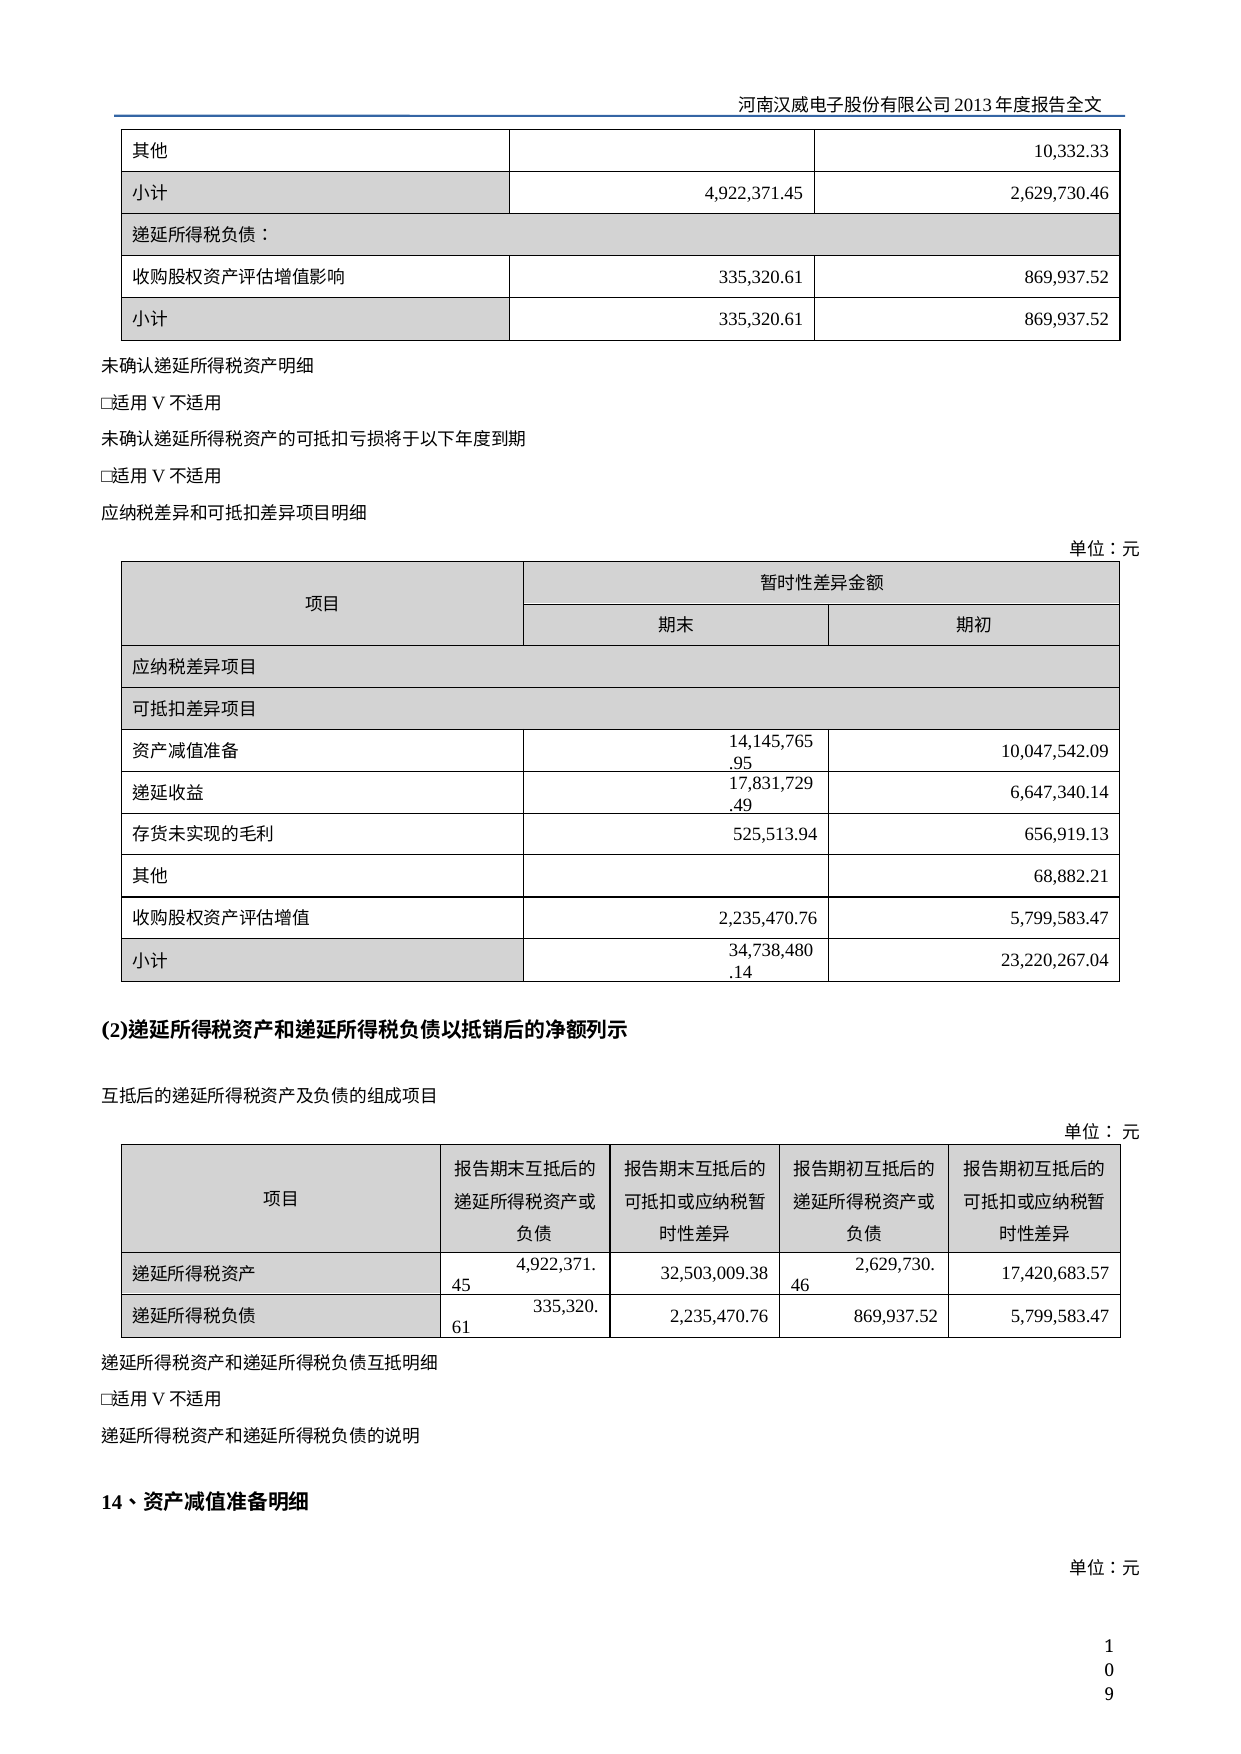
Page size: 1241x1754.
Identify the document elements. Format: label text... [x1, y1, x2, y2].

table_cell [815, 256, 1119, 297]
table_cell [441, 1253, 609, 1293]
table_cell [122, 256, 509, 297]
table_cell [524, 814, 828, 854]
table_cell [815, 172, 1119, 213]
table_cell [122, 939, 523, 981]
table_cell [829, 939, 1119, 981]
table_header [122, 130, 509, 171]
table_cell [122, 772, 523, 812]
text □适用V不适用 [101, 463, 1140, 488]
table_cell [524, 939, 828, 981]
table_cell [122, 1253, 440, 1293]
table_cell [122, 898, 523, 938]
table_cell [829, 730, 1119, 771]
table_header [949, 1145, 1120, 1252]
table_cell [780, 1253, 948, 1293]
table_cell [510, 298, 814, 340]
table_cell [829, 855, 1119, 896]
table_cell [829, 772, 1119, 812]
text 单位： 元 [101, 1120, 1140, 1144]
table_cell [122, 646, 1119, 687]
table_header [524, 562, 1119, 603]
text 未确认递延所得税资产明细 [101, 353, 1140, 378]
text 单位：元 [101, 537, 1140, 561]
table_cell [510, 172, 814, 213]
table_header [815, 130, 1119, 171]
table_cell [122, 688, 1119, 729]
text 互抵后的递延所得税资产及负债的组成项目 [101, 1083, 1140, 1107]
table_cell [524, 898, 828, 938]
text (2)递延所得税资产和递延所得税负债以抵销后的净额列示 [101, 1015, 1140, 1044]
text 应纳税差异和可抵扣差异项目明细 [101, 500, 1140, 524]
text 递延所得税资产和递延所得税负债互抵明细 [101, 1350, 1140, 1374]
text 单位：元 [101, 1555, 1140, 1579]
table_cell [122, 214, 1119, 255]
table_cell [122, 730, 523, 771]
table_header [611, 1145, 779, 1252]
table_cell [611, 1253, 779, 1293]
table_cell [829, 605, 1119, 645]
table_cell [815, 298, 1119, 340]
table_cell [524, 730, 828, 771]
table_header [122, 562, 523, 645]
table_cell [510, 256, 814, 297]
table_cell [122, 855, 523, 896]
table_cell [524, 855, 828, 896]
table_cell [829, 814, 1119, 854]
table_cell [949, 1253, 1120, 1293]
text □适用V不适用 [101, 1387, 1140, 1411]
text 未确认递延所得税资产的可抵扣亏损将于以下年度到期 [101, 427, 1140, 451]
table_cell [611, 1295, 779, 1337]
text 递延所得税资产和递延所得税负债的说明 [101, 1423, 1140, 1448]
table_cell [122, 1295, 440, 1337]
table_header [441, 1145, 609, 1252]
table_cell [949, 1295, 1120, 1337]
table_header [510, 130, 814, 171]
text 14、资产减值准备明细 [101, 1487, 1140, 1516]
text □适用V不适用 [101, 390, 1140, 414]
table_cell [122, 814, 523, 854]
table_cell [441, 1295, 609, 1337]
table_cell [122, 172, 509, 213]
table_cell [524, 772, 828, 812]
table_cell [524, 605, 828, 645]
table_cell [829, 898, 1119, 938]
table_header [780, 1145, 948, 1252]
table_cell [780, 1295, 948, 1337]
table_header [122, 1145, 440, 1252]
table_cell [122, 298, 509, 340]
